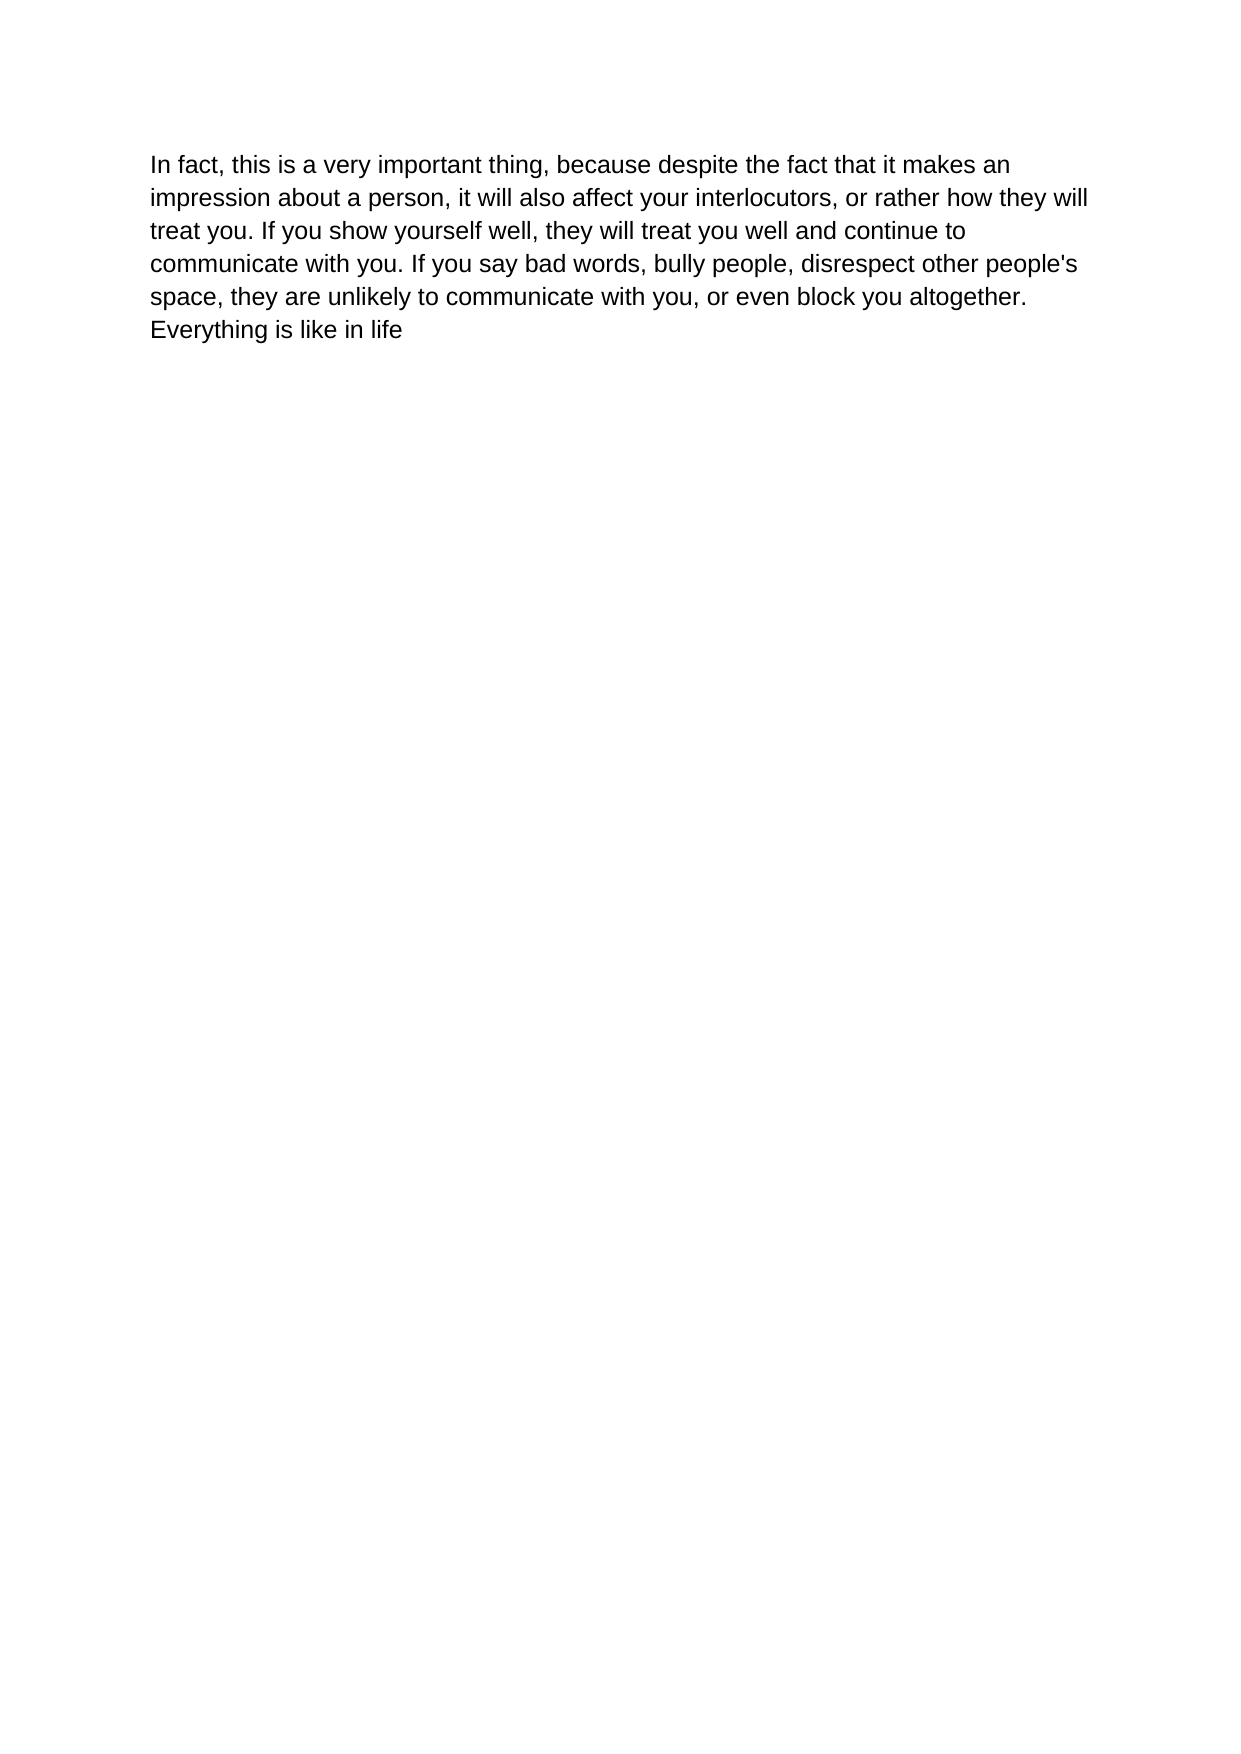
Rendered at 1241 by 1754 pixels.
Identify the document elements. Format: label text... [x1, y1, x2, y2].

text In fact, this is a very important thing, because despite the fact that it makes an impression about a person, it will also affect your interlocutors, or rather how they will treat you. If you show yourself well, they will treat you well and continue to communicate with you. If you say bad words, bully people, disrespect other people's space, they are unlikely to communicate with you, or even block you altogether. Everything is like in life [150, 150, 1090, 344]
